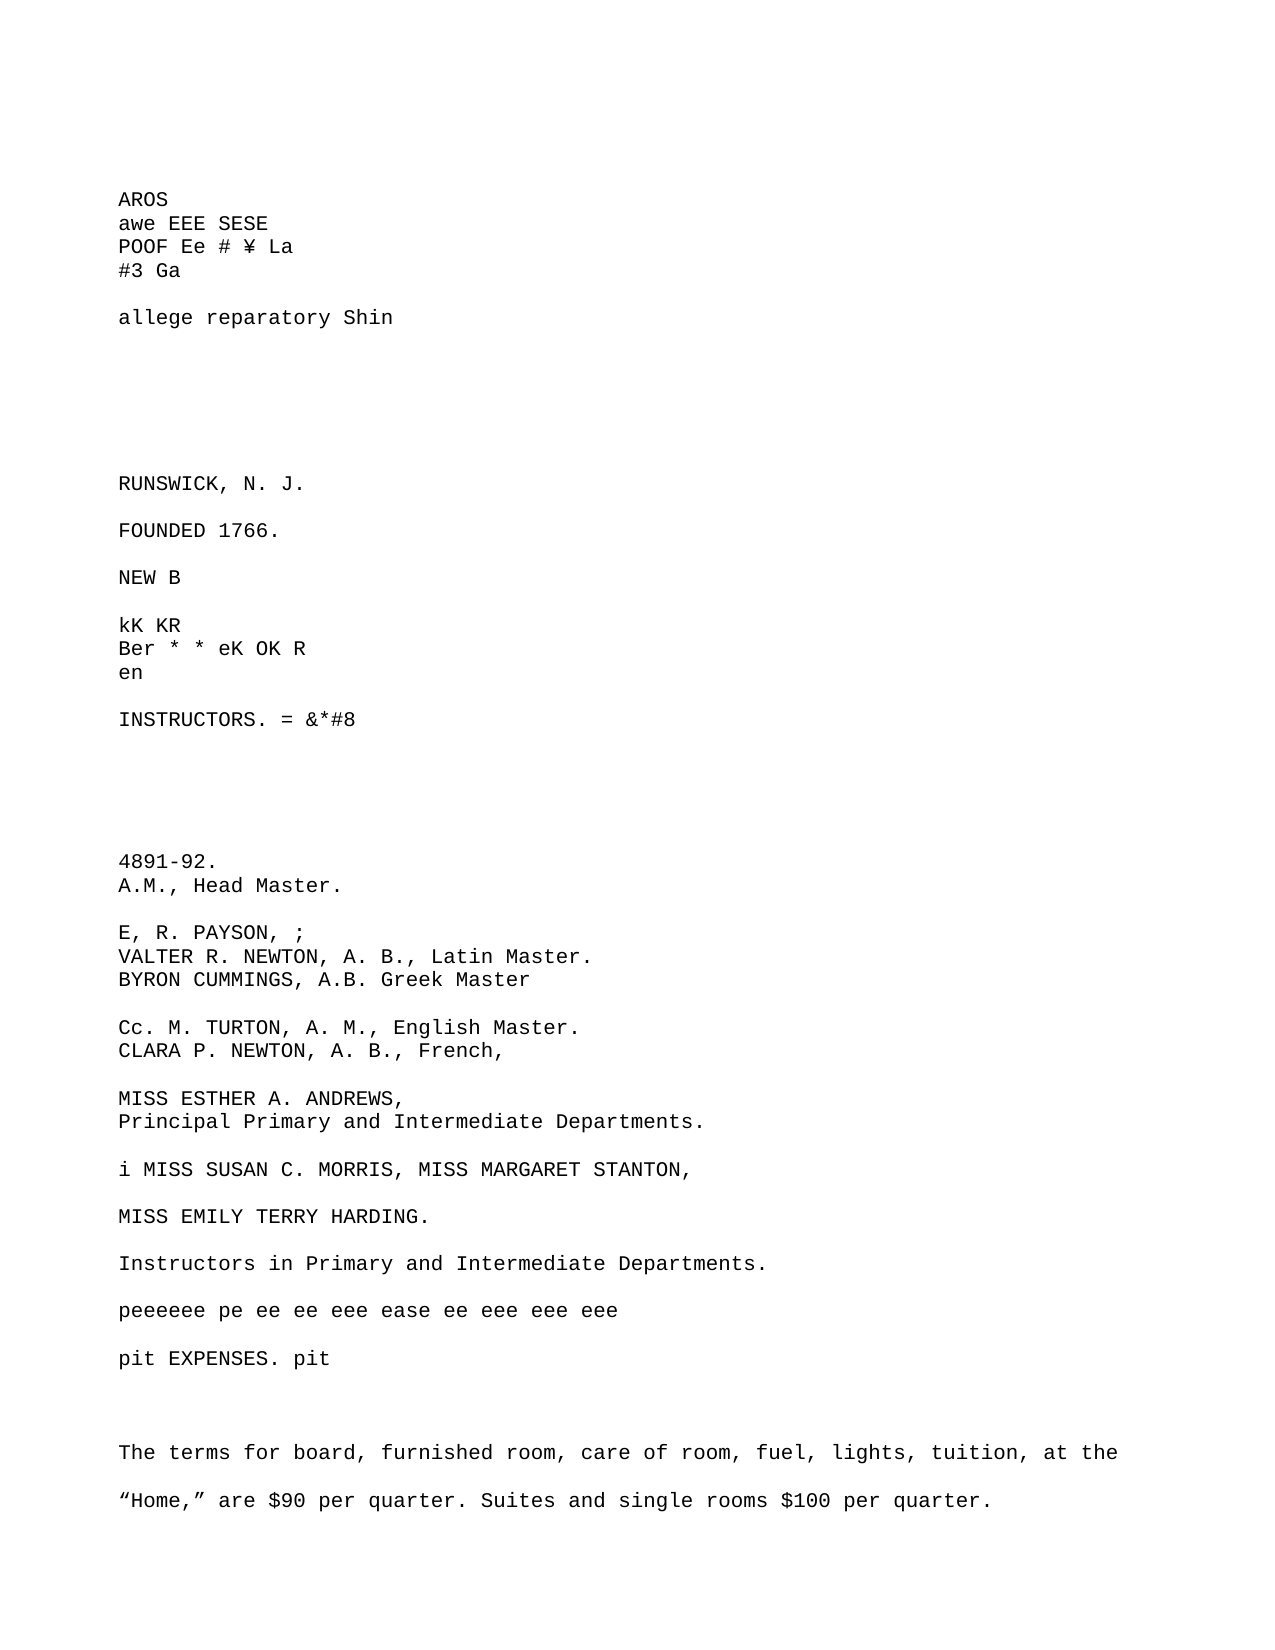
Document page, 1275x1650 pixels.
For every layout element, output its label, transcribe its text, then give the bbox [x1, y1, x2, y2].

text RUNSWICK, N. J. [118, 473, 1157, 496]
text Cc. M. TURTON, A. M., English Master. [118, 1017, 1157, 1040]
text allege reparatory Shin [118, 307, 1157, 331]
text The terms for board, furnished room, care of room, fuel, lights, tuition, at the [118, 1442, 1157, 1466]
text A.M., Head Master. [118, 875, 1157, 898]
text MISS EMILY TERRY HARDING. [118, 1206, 1157, 1229]
text CLARA P. NEWTON, A. B., French, [118, 1040, 1157, 1064]
text “Home,” are $90 per quarter. Suites and single rooms $100 per quarter. [118, 1489, 1157, 1513]
text pit EXPENSES. pit [118, 1348, 1157, 1371]
text Instructors in Primary and Intermediate Departments. [118, 1253, 1157, 1277]
text kK KR [118, 615, 1157, 638]
text Ber * * eK OK R [118, 638, 1157, 662]
text Principal Primary and Intermediate Departments. [118, 1111, 1157, 1135]
text #3 Ga [118, 260, 1157, 284]
text peeeeee pe ee ee eee ease ee eee eee eee [118, 1300, 1157, 1324]
text INSTRUCTORS. = &*#8 [118, 709, 1157, 733]
text VALTER R. NEWTON, A. B., Latin Master. [118, 946, 1157, 969]
text AROS [118, 189, 1157, 213]
text POOF Ee # ¥ La [118, 236, 1157, 260]
text 4891-92. [118, 851, 1157, 875]
text MISS ESTHER A. ANDREWS, [118, 1088, 1157, 1111]
text E, R. PAYSON, ; [118, 922, 1157, 946]
text FOUNDED 1766. [118, 520, 1157, 544]
text NEW B [118, 567, 1157, 591]
text i MISS SUSAN C. MORRIS, MISS MARGARET STANTON, [118, 1158, 1157, 1182]
text awe EEE SESE [118, 213, 1157, 236]
text en [118, 662, 1157, 686]
text BYRON CUMMINGS, A.B. Greek Master [118, 969, 1157, 993]
